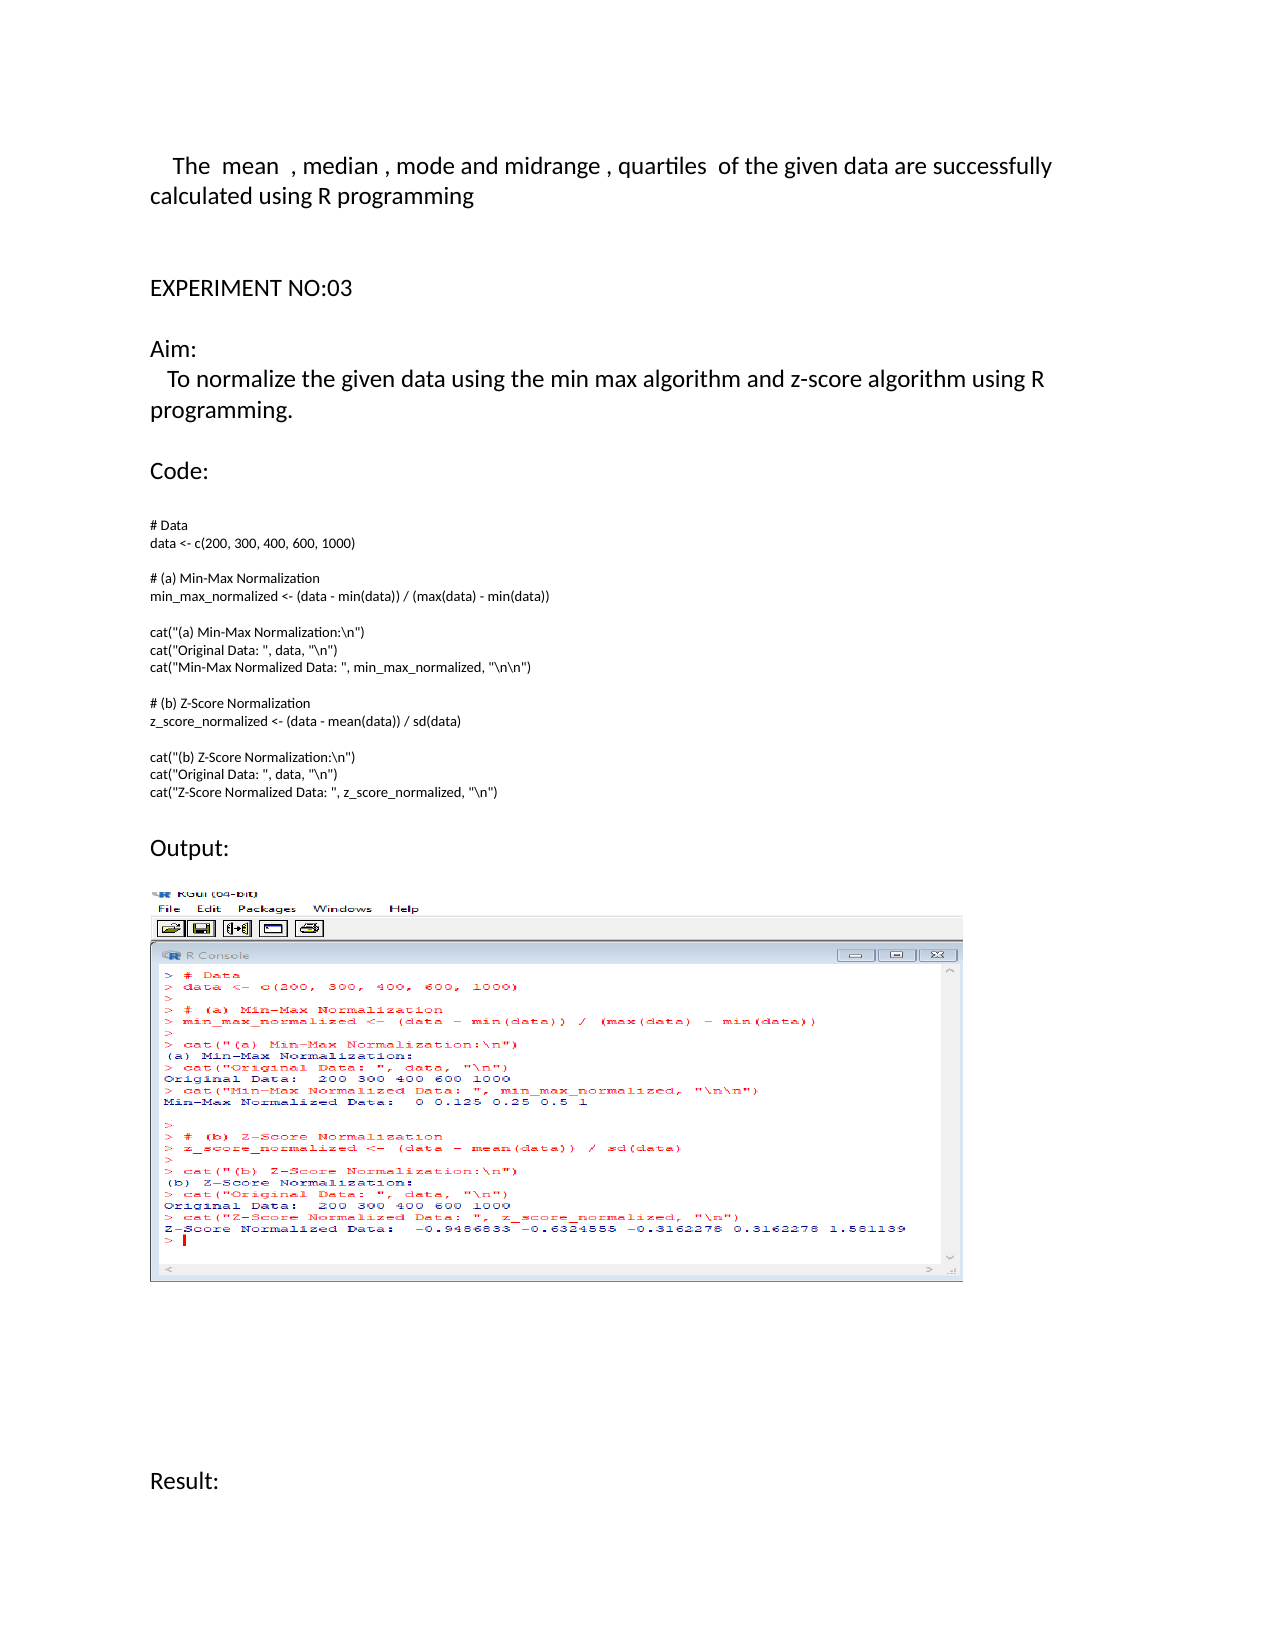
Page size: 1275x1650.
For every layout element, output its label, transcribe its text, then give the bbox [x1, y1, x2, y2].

text cat("(a) Min-Max Normalization:\n") [150, 623, 1125, 641]
text The mean , median , mode and midrange , quartiles of the given data are successfully calculated using R programming [150, 150, 1125, 211]
text # (a) Min-Max Normalization [150, 570, 1125, 587]
text cat("Z-Score Normalized Data: ", z_score_normalized, "\n") [150, 783, 1125, 801]
text Result: [150, 1465, 1125, 1496]
text Code: [150, 455, 1125, 486]
text # Data [150, 516, 1125, 534]
text Output: [150, 832, 1125, 862]
text cat("Min-Max Normalized Data: ", min_max_normalized, "\n\n") [150, 659, 1125, 677]
text data <- c(200, 300, 400, 600, 1000) [150, 534, 1125, 552]
picture [150, 892, 963, 1282]
text To normalize the given data using the min max algorithm and z-score algorithm using R programming. [150, 364, 1125, 425]
text z_score_normalized <- (data - mean(data)) / sd(data) [150, 712, 1125, 730]
text cat("(b) Z-Score Normalization:\n") [150, 748, 1125, 766]
text EXPERIMENT NO:03 [150, 272, 1125, 303]
text # (b) Z-Score Normalization [150, 694, 1125, 712]
text min_max_normalized <- (data - min(data)) / (max(data) - min(data)) [150, 587, 1125, 605]
text Aim: [150, 333, 1125, 364]
text cat("Original Data: ", data, "\n") [150, 766, 1125, 783]
text cat("Original Data: ", data, "\n") [150, 641, 1125, 659]
